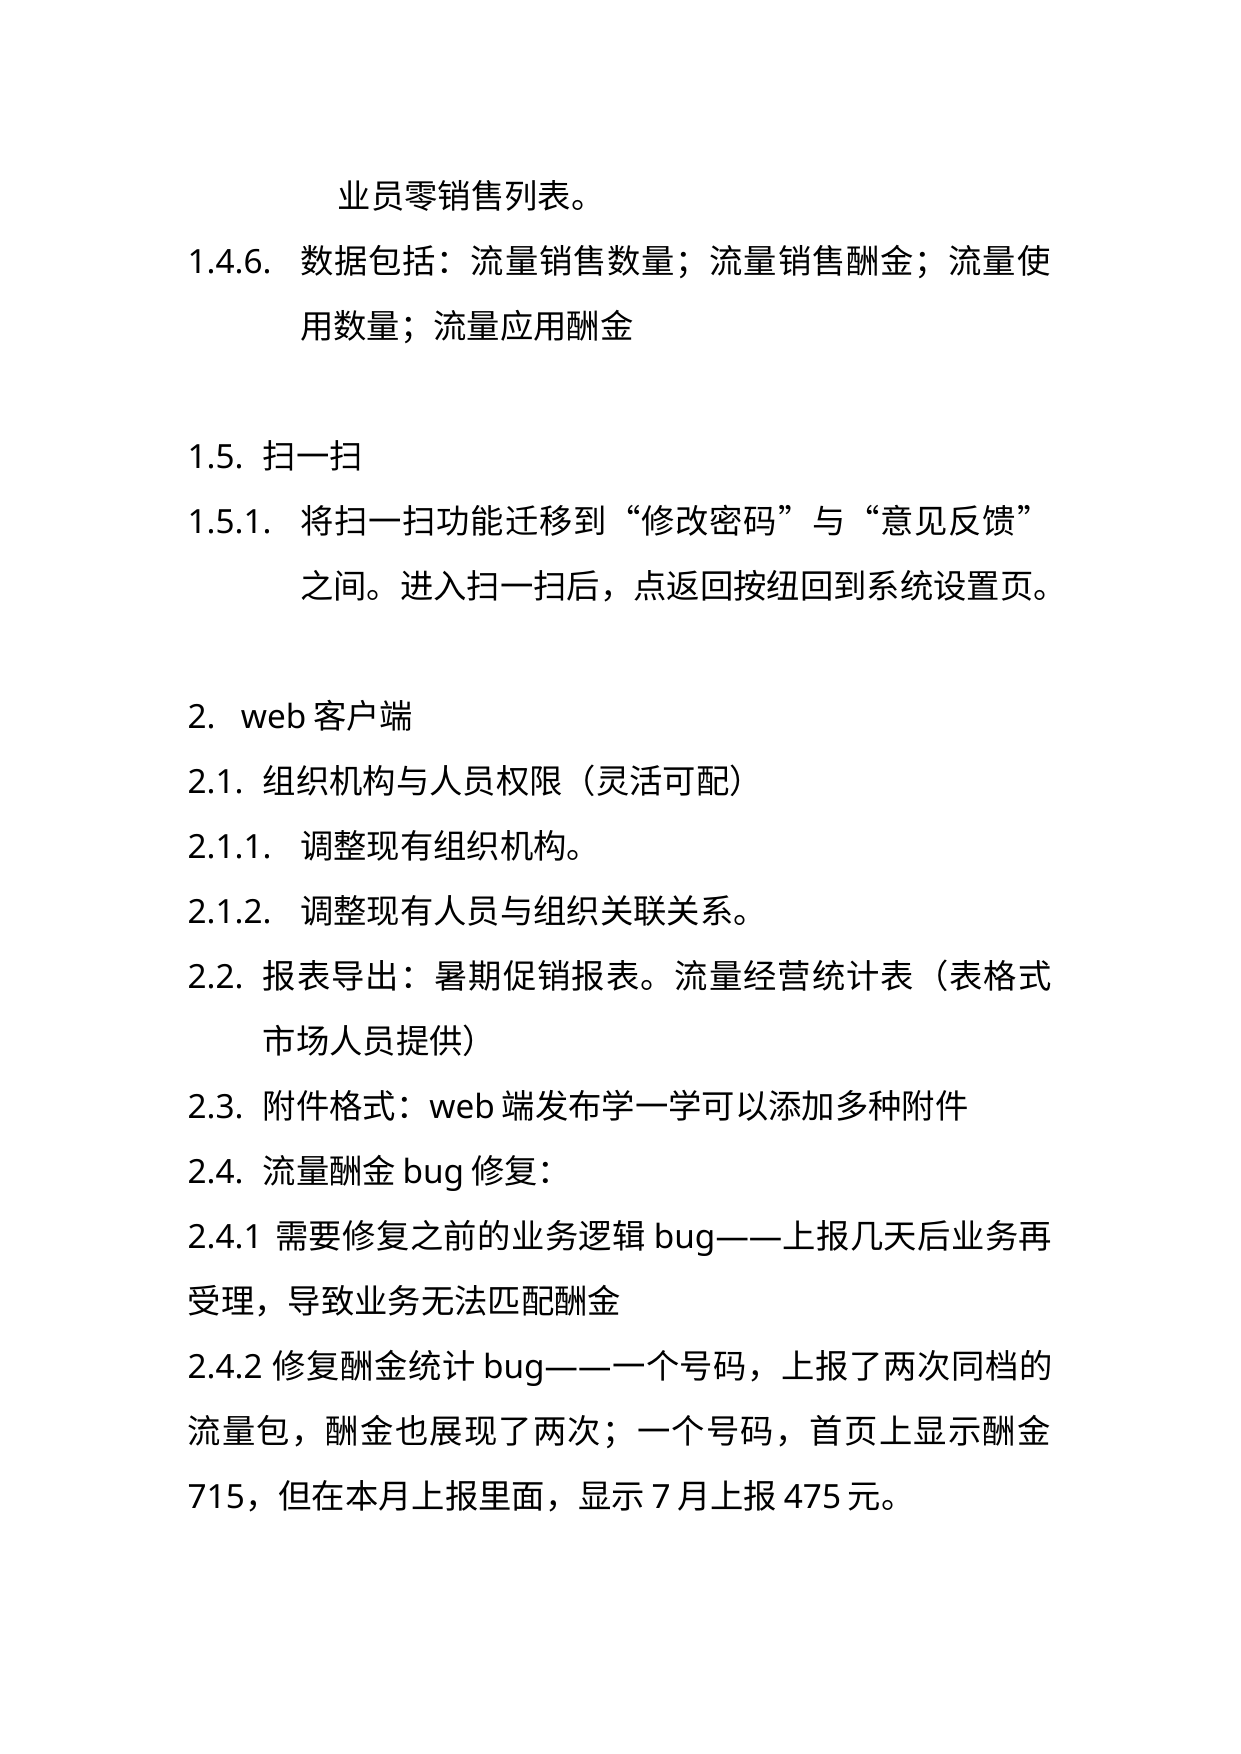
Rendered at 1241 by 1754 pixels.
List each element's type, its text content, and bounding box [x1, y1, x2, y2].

list 将扫一扫功能迁移到“修改密码”与“意见反馈”之间。进入扫一扫后，点返回按纽回到系统设置页。 [187, 487, 1053, 617]
list web客户端 [187, 682, 1053, 747]
list 调整现有人员与组织关联关系。 [187, 877, 1053, 942]
list 组织机构与人员权限（灵活可配） [187, 747, 1053, 812]
list 报表导出：暑期促销报表。流量经营统计表（表格式市场人员提供） [187, 942, 1053, 1072]
list 数据包括：流量销售数量；流量销售酬金；流量使用数量；流量应用酬金 [187, 227, 1053, 357]
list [187, 162, 1053, 227]
text 2.4.1 需要修复之前的业务逻辑bug——上报几天后业务再受理，导致业务无法匹配酬金 [187, 1202, 1053, 1332]
list 扫一扫 [187, 422, 1053, 487]
text 2.4.2 修复酬金统计bug——一个号码，上报了两次同档的流量包，酬金也展现了两次；一个号码，首页上显示酬金715，但在本月上报里面，显示7月上报475元。 [187, 1332, 1053, 1527]
list 流量酬金bug修复： [187, 1137, 1053, 1202]
list 调整现有组织机构。 [187, 812, 1053, 877]
list 附件格式：web端发布学一学可以添加多种附件 [187, 1072, 1053, 1137]
